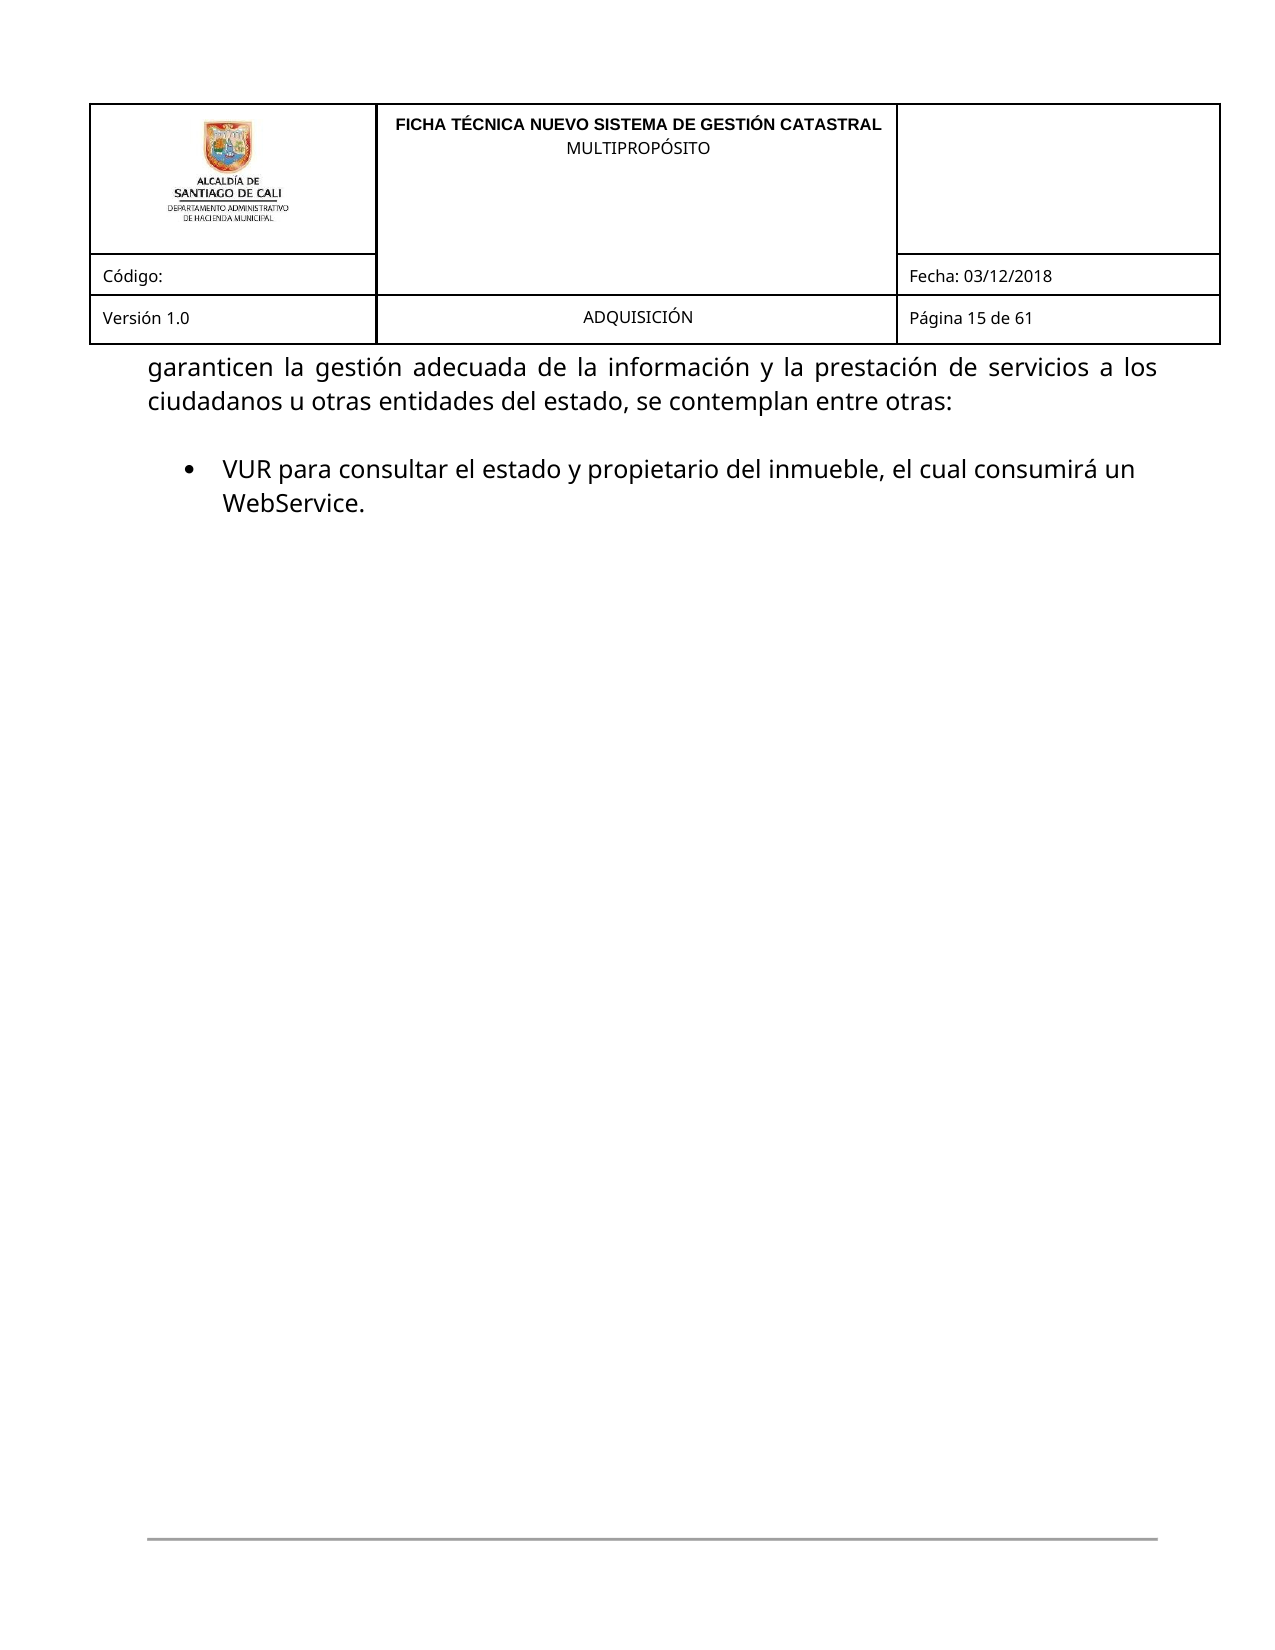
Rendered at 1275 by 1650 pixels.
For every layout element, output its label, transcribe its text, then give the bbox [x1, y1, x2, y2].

list VUR para consultar el estado y propietario del inmueble, el cual consumirá un WebService. [185, 452, 1157, 520]
picture [166, 119, 290, 222]
